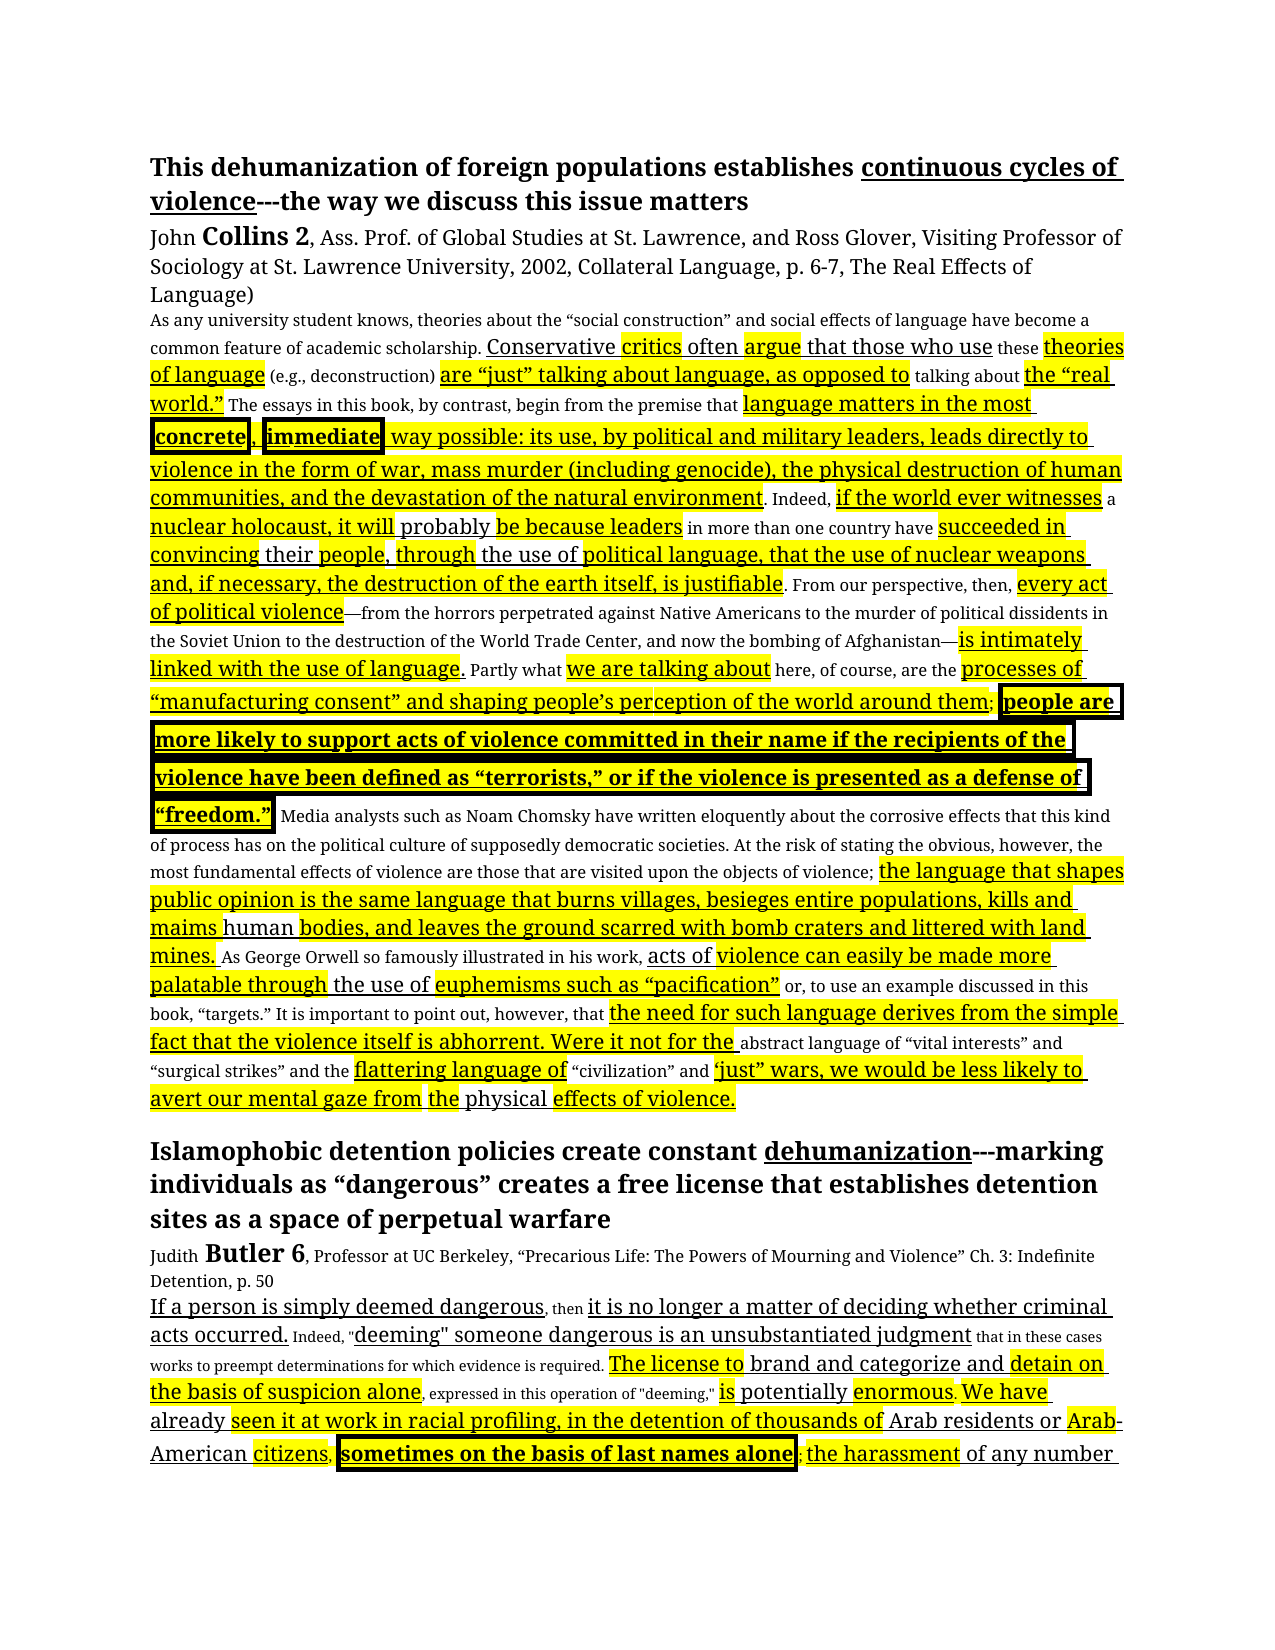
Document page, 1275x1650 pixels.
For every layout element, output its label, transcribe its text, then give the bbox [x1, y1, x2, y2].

subtitle This dehumanization of foreign populations establishes continuous cycles of violence---the way we discuss this issue matters [150, 150, 1125, 218]
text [150, 1292, 1125, 1472]
text As any university student knows, theories about the “social construction” and social effects of language have become a common feature of academic scholarship. Conservative critics often argue that those who use these theories of language (e.g., deconstruction) are “just” talking about language, as opposed to talking about the “real world.” The essays in this book, by contrast, begin from the premise that language matters in the most concrete, immediate way possible: its use, by political and military leaders, leads directly to violence in the form of war, mass murder (including genocide), the physical destruction of human communities, and the devastation of the natural environment. Indeed, if the world ever witnesses a nuclear holocaust, it will probably be because leaders in more than one country have succeeded in convincing their people, through the use of political language, that the use of nuclear weapons and, if necessary, the destruction of the earth itself, is justifiable. From our perspective, then, every act of political violence—from the horrors perpetrated against Native Americans to the murder of political dissidents in the Soviet Union to the destruction of the World Trade Center, and now the bombing of Afghanistan—is intimately linked with the use of language. Partly what we are talking about here, of course, are the processes of “manufacturing consent” and shaping people’s perception of the world around them; people are more likely to support acts of violence committed in their name if the recipients of the violence have been defined as “terrorists,” or if the violence is presented as a defense of “freedom.” Media analysts such as Noam Chomsky have written eloquently about the corrosive effects that this kind of process has on the political culture of supposedly democratic societies. At the risk of stating the obvious, however, the most fundamental effects of violence are those that are visited upon the objects of violence; the language that shapes public opinion is the same language that burns villages, besieges entire populations, kills and maims human bodies, and leaves the ground scarred with bomb craters and littered with land mines. As George Orwell so famously illustrated in his work, acts of violence can easily be made more palatable through the use of euphemisms such as “pacification” or, to use an example discussed in this book, “targets.” It is important to point out, however, that the need for such language derives from the simple fact that the violence itself is abhorrent. Were it not for the abstract language of “vital interests” and “surgical strikes” and the flattering language of “civilization” and ‘just” wars, we would be less likely to avert our mental gaze from the physical effects of violence. [150, 720, 1125, 1112]
text As any university student knows, theories about the “social construction” and social effects of language have become a common feature of academic scholarship. Conservative critics often argue that those who use these theories of language (e.g., deconstruction) are “just” talking about language, as opposed to talking about the “real world.” The essays in this book, by contrast, begin from the premise that language matters in the most concrete, immediate way possible: its use, by political and military leaders, leads directly to violence in the form of war, mass murder (including genocide), the physical destruction of human communities, and the devastation of the natural environment. Indeed, if the world ever witnesses a nuclear holocaust, it will probably be because leaders in more than one country have succeeded in convincing their people, through the use of political language, that the use of nuclear weapons and, if necessary, the destruction of the earth itself, is justifiable. From our perspective, then, every act of political violence—from the horrors perpetrated against Native Americans to the murder of political dissidents in the Soviet Union to the destruction of the World Trade Center, and now the bombing of Afghanistan—is intimately linked with the use of language. Partly what we are talking about here, of course, are the processes of “manufacturing consent” and shaping people’s perception of the world around them; people are more likely to support acts of violence committed in their name if the recipients of the violence have been defined as “terrorists,” or if the violence is presented as a defense of “freedom.” Media analysts such as Noam Chomsky have written eloquently about the corrosive effects that this kind of process has on the political culture of supposedly democratic societies. At the risk of stating the obvious, however, the most fundamental effects of violence are those that are visited upon the objects of violence; the language that shapes public opinion is the same language that burns villages, besieges entire populations, kills and maims human bodies, and leaves the ground scarred with bomb craters and littered with land mines. As George Orwell so famously illustrated in his work, acts of violence can easily be made more palatable through the use of euphemisms such as “pacification” or, to use an example discussed in this book, “targets.” It is important to point out, however, that the need for such language derives from the simple fact that the violence itself is abhorrent. Were it not for the abstract language of “vital interests” and “surgical strikes” and the flattering language of “civilization” and ‘just” wars, we would be less likely to avert our mental gaze from the physical effects of violence. [150, 309, 1125, 719]
text Judith Butler 6, Professor at UC Berkeley, “Precarious Life: The Powers of Mourning and Violence” Ch. 3: Indefinite Detention, p. 50 [150, 1235, 1125, 1292]
subtitle Islamophobic detention policies create constant dehumanization---marking individuals as “dangerous” creates a free license that establishes detention sites as a space of perpetual warfare [150, 1133, 1125, 1235]
text John Collins 2, Ass. Prof. of Global Studies at St. Lawrence, and Ross Glover, Visiting Professor of Sociology at St. Lawrence University, 2002, Collateral Language, p. 6-7, The Real Effects of Language) [150, 218, 1125, 309]
